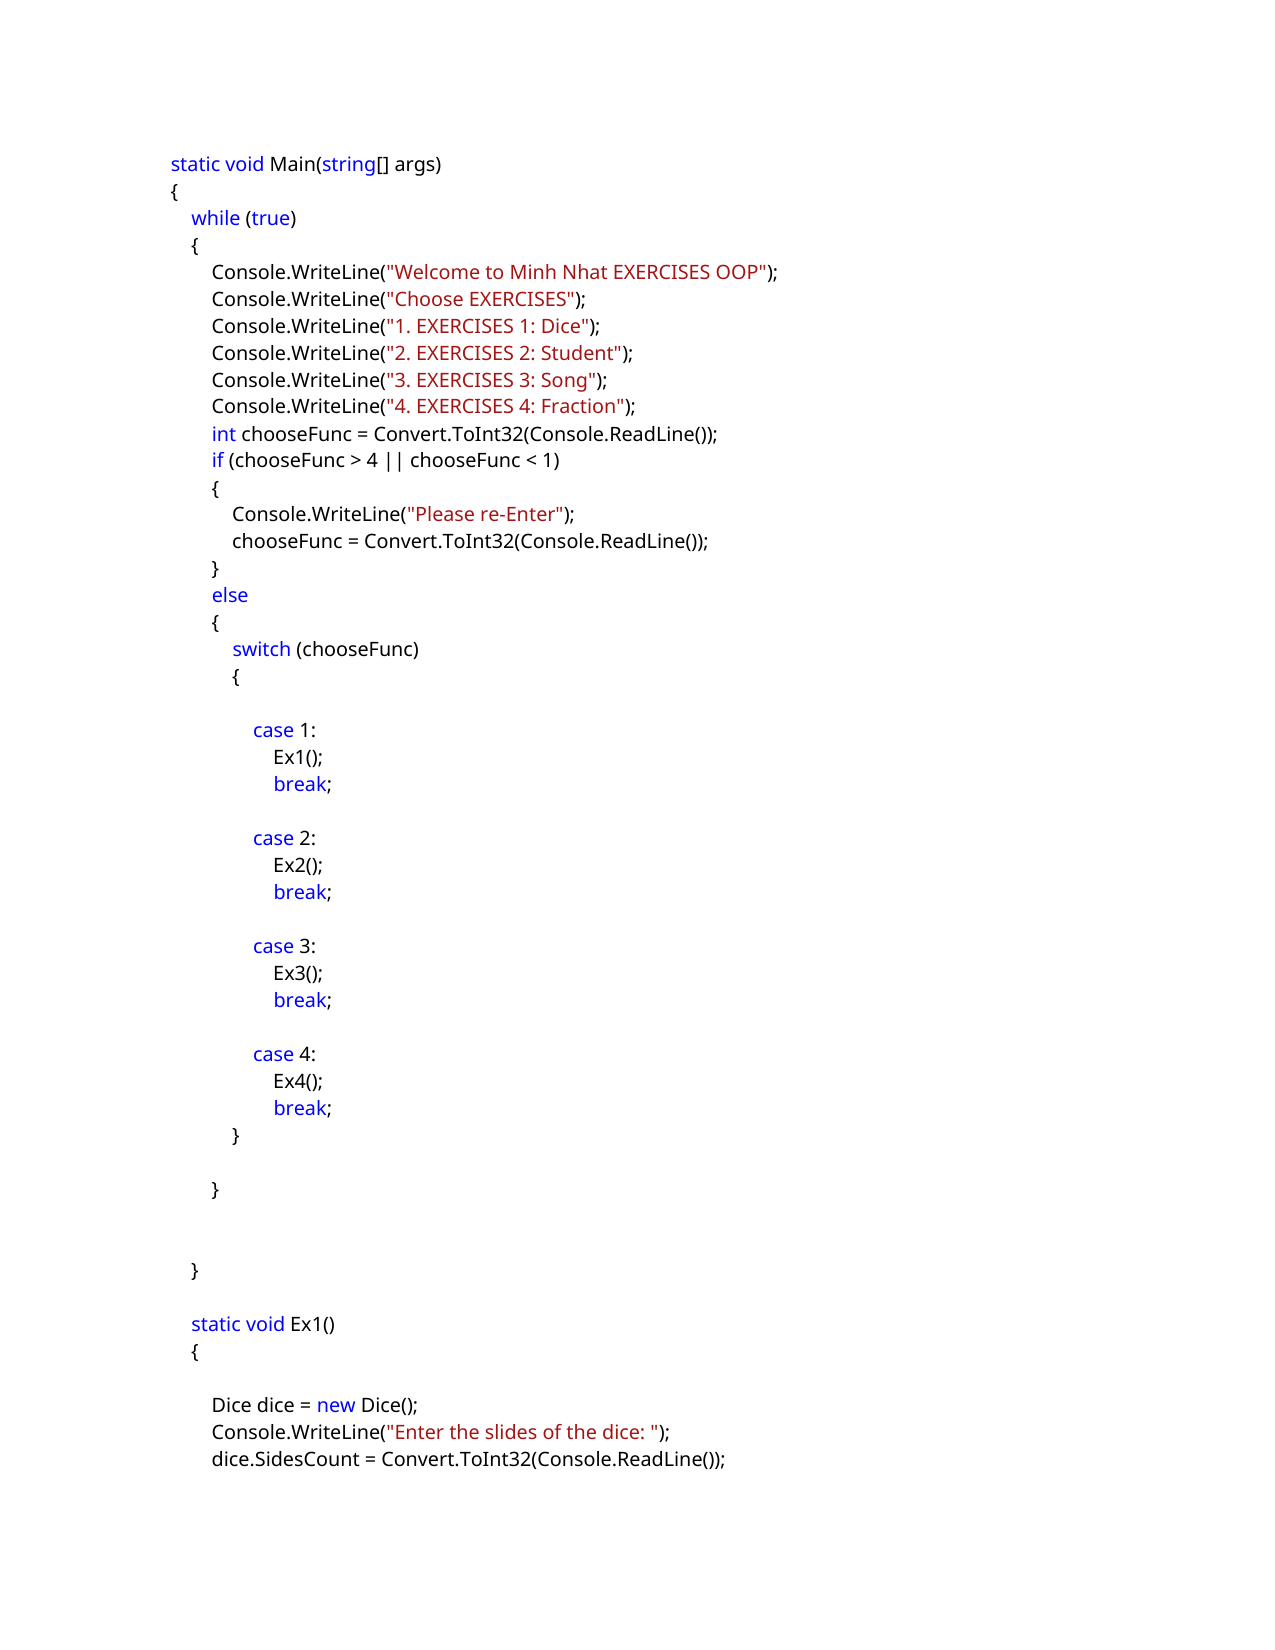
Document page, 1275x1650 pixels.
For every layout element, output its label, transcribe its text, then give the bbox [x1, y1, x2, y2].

text break; [150, 878, 1125, 905]
text case 3: [150, 932, 1125, 959]
text { [150, 177, 1125, 204]
text else [150, 582, 1125, 609]
text Console.WriteLine("Please re-Enter"); [150, 501, 1125, 528]
text Ex1(); [150, 743, 1125, 771]
text } [150, 1256, 1125, 1283]
text if (chooseFunc > 4 || chooseFunc < 1) [150, 447, 1125, 474]
text int chooseFunc = Convert.ToInt32(Console.ReadLine()); [150, 420, 1125, 447]
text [150, 1445, 1125, 1472]
text static void Ex1() [150, 1310, 1125, 1337]
text } [150, 1121, 1125, 1148]
text { [150, 609, 1125, 636]
text chooseFunc = Convert.ToInt32(Console.ReadLine()); [150, 528, 1125, 555]
text Console.WriteLine("2. EXERCISES 2: Student"); [150, 339, 1125, 366]
text { [150, 474, 1125, 501]
text case 1: [150, 717, 1125, 743]
text break; [150, 986, 1125, 1013]
text Console.WriteLine("Welcome to Minh Nhat EXERCISES OOP"); [150, 258, 1125, 285]
text Console.WriteLine("4. EXERCISES 4: Fraction"); [150, 393, 1125, 420]
text Console.WriteLine("1. EXERCISES 1: Dice"); [150, 312, 1125, 339]
text Console.WriteLine("3. EXERCISES 3: Song"); [150, 366, 1125, 393]
text } [150, 555, 1125, 582]
text Dice dice = new Dice(); [150, 1391, 1125, 1418]
text case 2: [150, 824, 1125, 851]
text Ex3(); [150, 959, 1125, 986]
text { [150, 231, 1125, 258]
text case 4: [150, 1040, 1125, 1067]
text break; [150, 1094, 1125, 1121]
text static void Main(string[] args) [150, 150, 1125, 177]
text break; [150, 771, 1125, 797]
text Ex4(); [150, 1067, 1125, 1094]
text Ex2(); [150, 851, 1125, 878]
text { [150, 1337, 1125, 1364]
text { [150, 663, 1125, 689]
text Console.WriteLine("Choose EXERCISES"); [150, 285, 1125, 312]
text Console.WriteLine("Enter the slides of the dice: "); [150, 1418, 1125, 1445]
text } [150, 1175, 1125, 1202]
text while (true) [150, 204, 1125, 231]
text switch (chooseFunc) [150, 636, 1125, 663]
